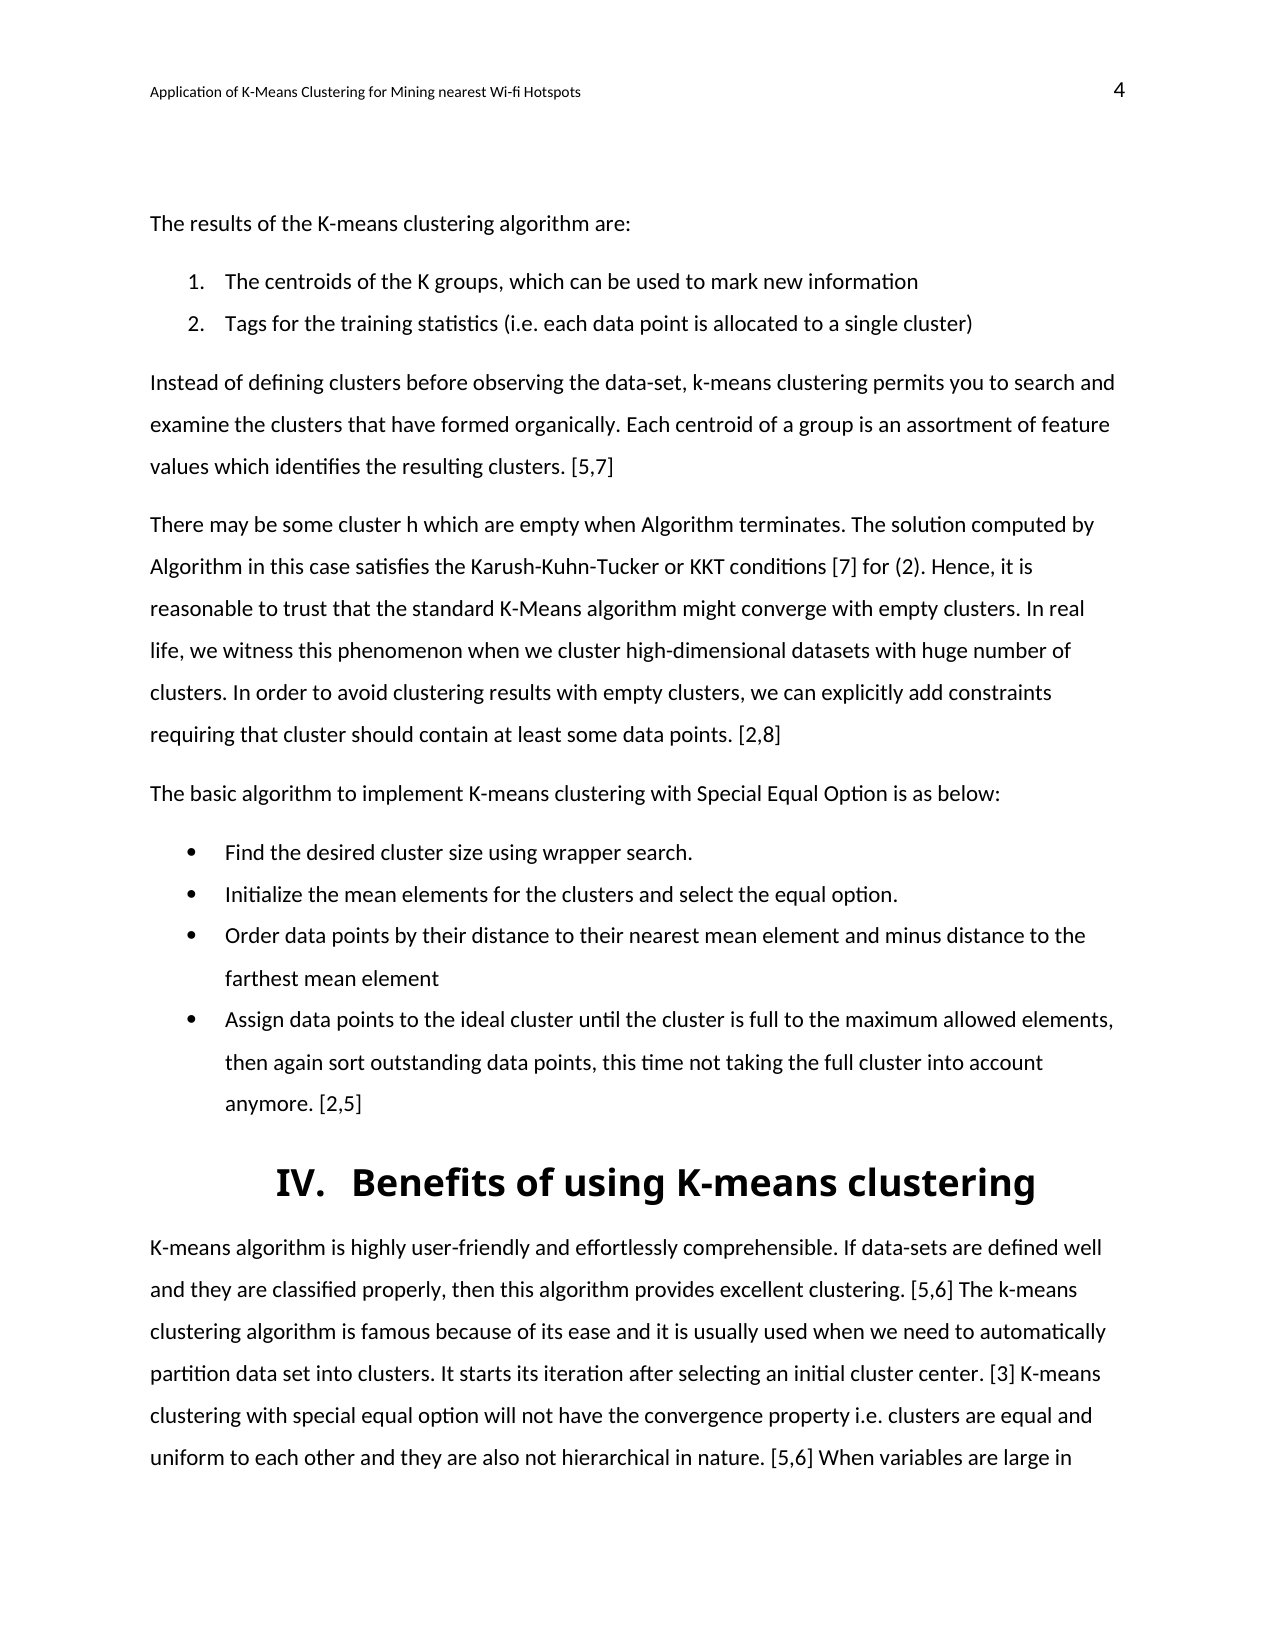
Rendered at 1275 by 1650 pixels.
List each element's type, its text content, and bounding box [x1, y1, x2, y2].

list Order data points by their distance to their nearest mean element and minus distance to the farthest mean element [187, 922, 1125, 992]
list Assign data points to the ideal cluster until the cluster is full to the maximum allowed elements, then again sort outstanding data points, this time not taking the full cluster into account anymore. [2,5] [187, 1006, 1125, 1118]
text The results of the K-means clustering algorithm are: [150, 209, 1125, 237]
text The basic algorithm to implement K-means clustering with Special Equal Option is as below: [150, 779, 1125, 807]
text Instead of defining clusters before observing the data-set, k-means clustering permits you to search and examine the clusters that have formed organically. Each centroid of a group is an assortment of feature values which identifies the resulting clusters. [5,7] [150, 368, 1125, 480]
text There may be some cluster h which are empty when Algorithm terminates. The solution computed by Algorithm in this case satisfies the Karush-Kuhn-Tucker or KKT conditions [7] for (2). Hence, it is reasonable to trust that the standard K-Means algorithm might converge with empty clusters. In real life, we witness this phenomenon when we cluster high-dimensional datasets with huge number of clusters. In order to avoid clustering results with empty clusters, we can explicitly add constraints requiring that cluster should contain at least some data points. [2,8] [150, 511, 1125, 748]
list The centroids of the K groups, which can be used to mark new information [187, 267, 1125, 295]
list Tags for the training statistics (i.e. each data point is allocated to a single cluster) [187, 309, 1125, 337]
list Initialize the mean elements for the clusters and select the equal option. [187, 880, 1125, 908]
subtitle Benefits of using K-means clustering [187, 1157, 1125, 1208]
list Find the desired cluster size using wrapper search. [187, 838, 1125, 866]
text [150, 1233, 1125, 1471]
